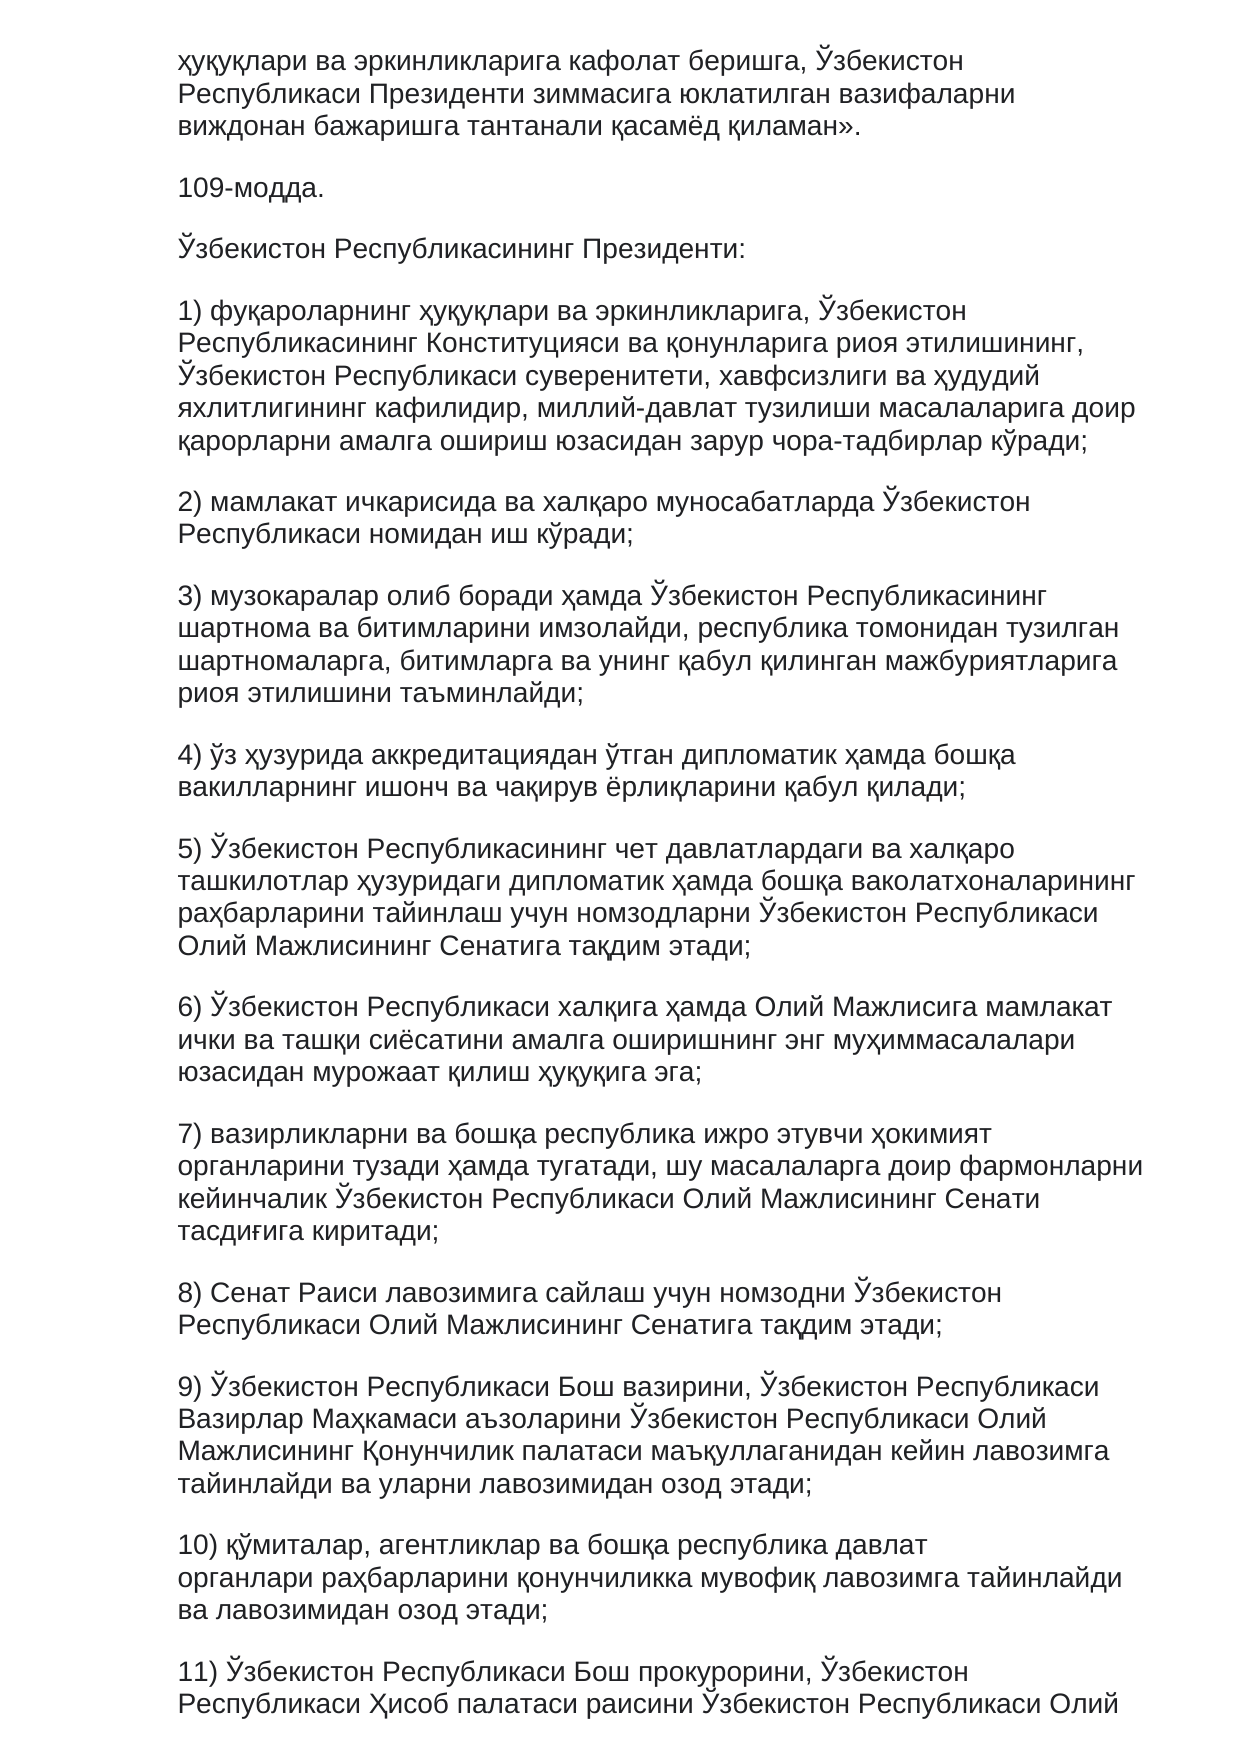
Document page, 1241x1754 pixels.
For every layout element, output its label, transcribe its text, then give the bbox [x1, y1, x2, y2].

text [177, 44, 1152, 142]
text 109-модда. [177, 171, 1152, 203]
text 8) Сенат Раиси лавозимига сайлаш учун номзодни Ўзбекистон Республикаси Олий Мажлисининг Сенатига тақдим этади; [177, 1276, 1152, 1340]
text 5) Ўзбекистон Республикасининг чет давлатлардаги ва халқаро ташкилотлар ҳузуридаги дипломатик ҳамда бошқа ваколатхоналарининг раҳбарларини тайинлаш учун номзодларни Ўзбекистон Республикаси Олий Мажлисининг Сенатига тақдим этади; [177, 832, 1152, 961]
text 7) вазирликларни ва бошқа республика ижро этувчи ҳокимият органларини тузади ҳамда тугатади, шу масалаларга доир фармонларни кейинчалик Ўзбекистон Республикаси Олий Мажлисининг Сенати тасдиғига киритади; [177, 1117, 1152, 1246]
text 9) Ўзбекистон Республикаси Бош вазирини, Ўзбекистон Республикаси Вазирлар Маҳкамаси аъзоларини Ўзбекистон Республикаси Олий Мажлисининг Қонунчилик палатаси маъқуллаганидан кейин лавозимга тайинлайди ва уларни лавозимидан озод этади; [177, 1369, 1152, 1499]
text Ўзбекистон Республикасининг Президенти: [177, 232, 1152, 265]
text 4) ўз ҳузурида аккредитациядан ўтган дипломатик ҳамда бошқа вакилларнинг ишонч ва чақирув ёрлиқларини қабул қилади; [177, 738, 1152, 802]
text 2) мамлакат ичкарисида ва халқаро муносабатларда Ўзбекистон Республикаси номидан иш кўради; [177, 485, 1152, 550]
text 3) музокаралар олиб боради ҳамда Ўзбекистон Республикасининг шартнома ва битимларини имзолайди, республика томонидан тузилган шартномаларга, битимларга ва унинг қабул қилинган мажбуриятларига риоя этилишини таъминлайди; [177, 579, 1152, 708]
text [177, 1654, 1152, 1719]
text 1) фуқароларнинг ҳуқуқлари ва эркинликларига, Ўзбекистон Республикасининг Конституцияси ва қонунларига риоя этилишининг, Ўзбекистон Республикаси суверенитети, хавфсизлиги ва ҳудудий яхлитлигининг кафилидир, миллий-давлат тузилиши масалаларига доир қарорларни амалга ошириш юзасидан зарур чора-тадбирлар кўради; [177, 294, 1152, 456]
text 10) қўмиталар, агентликлар ва бошқа республика давлат органлари раҳбарларини қонунчиликка мувофиқ лавозимга тайинлайди ва лавозимидан озод этади; [177, 1528, 1152, 1625]
text 6) Ўзбекистон Республикаси халқига ҳамда Олий Мажлисига мамлакат ички ва ташқи сиёсатини амалга оширишнинг энг муҳиммасалалари юзасидан мурожаат қилиш ҳуқуқига эга; [177, 990, 1152, 1088]
